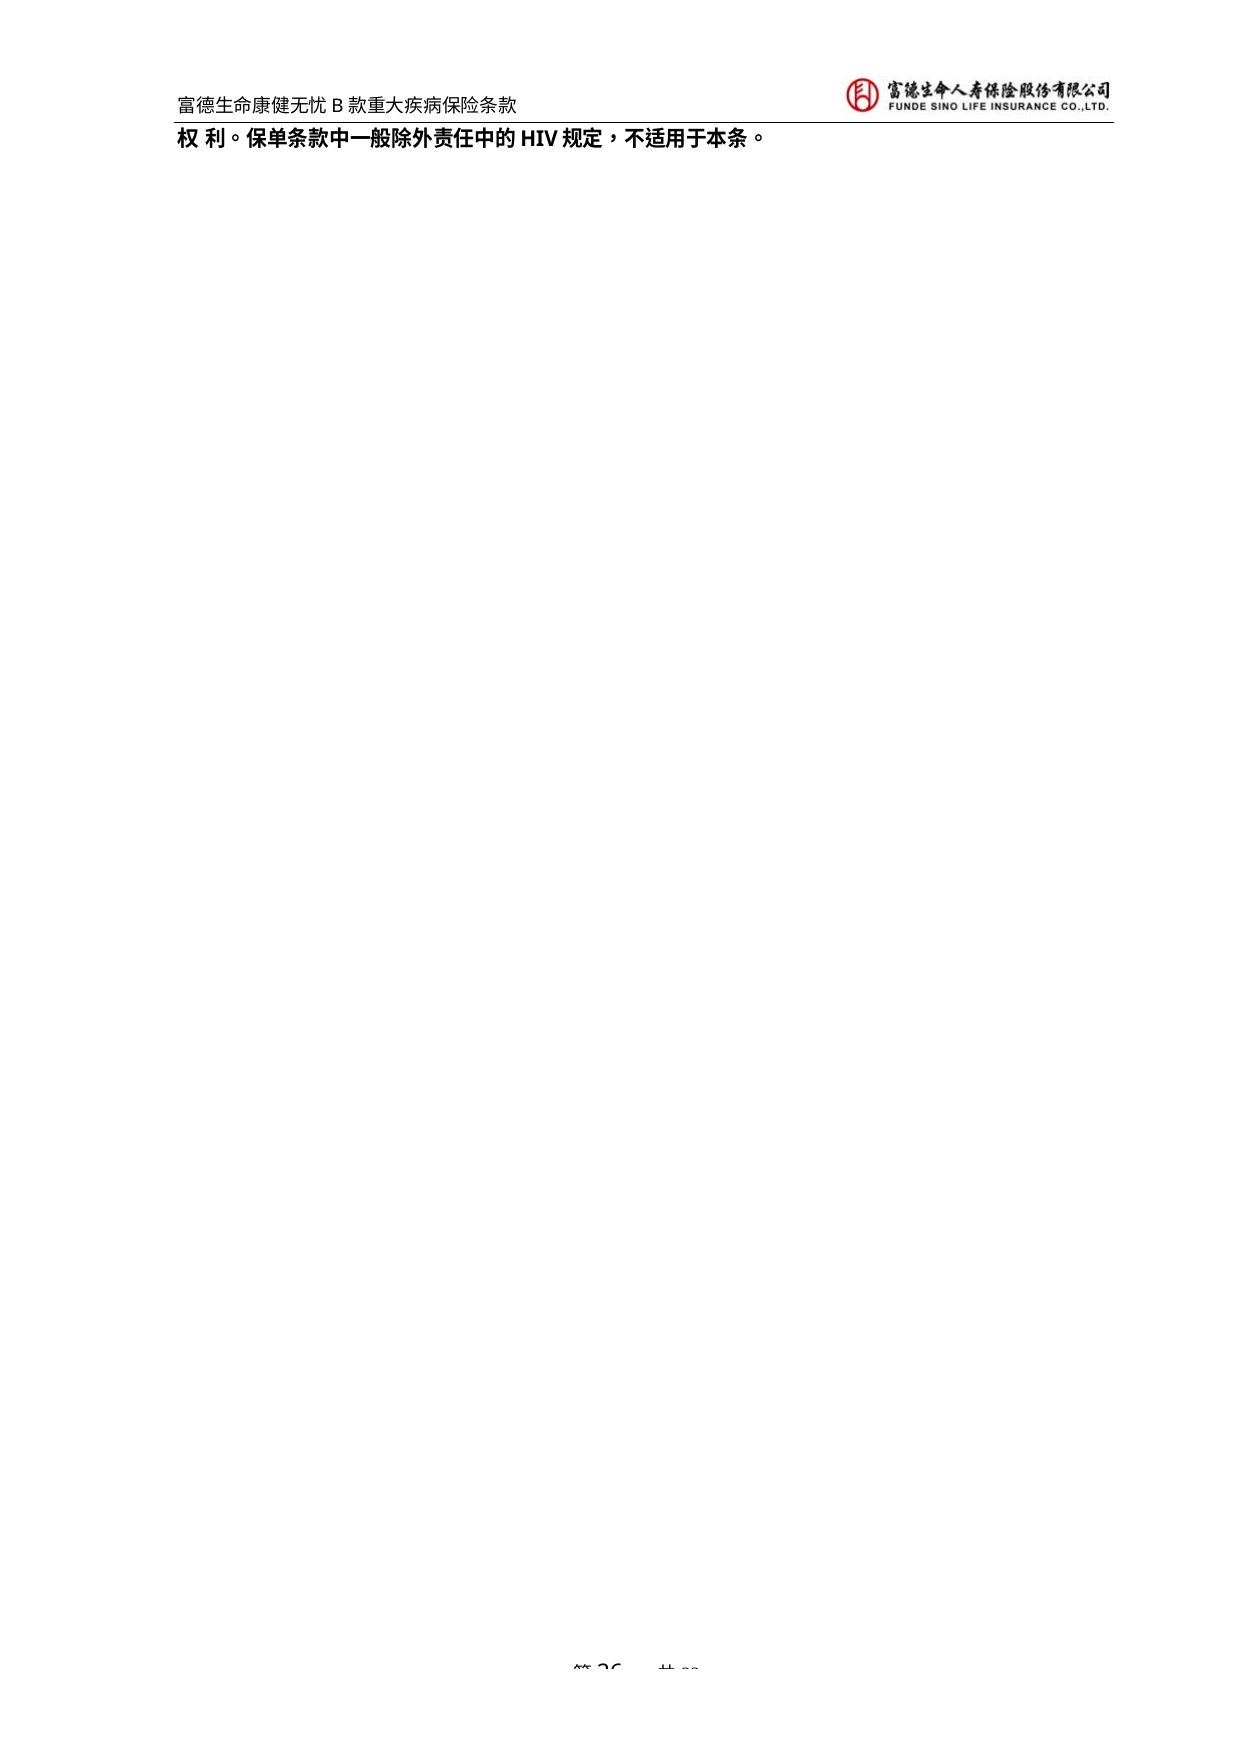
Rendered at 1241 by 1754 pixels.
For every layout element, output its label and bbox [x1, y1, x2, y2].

subtitle [177, 123, 1122, 153]
picture [842, 76, 1111, 115]
